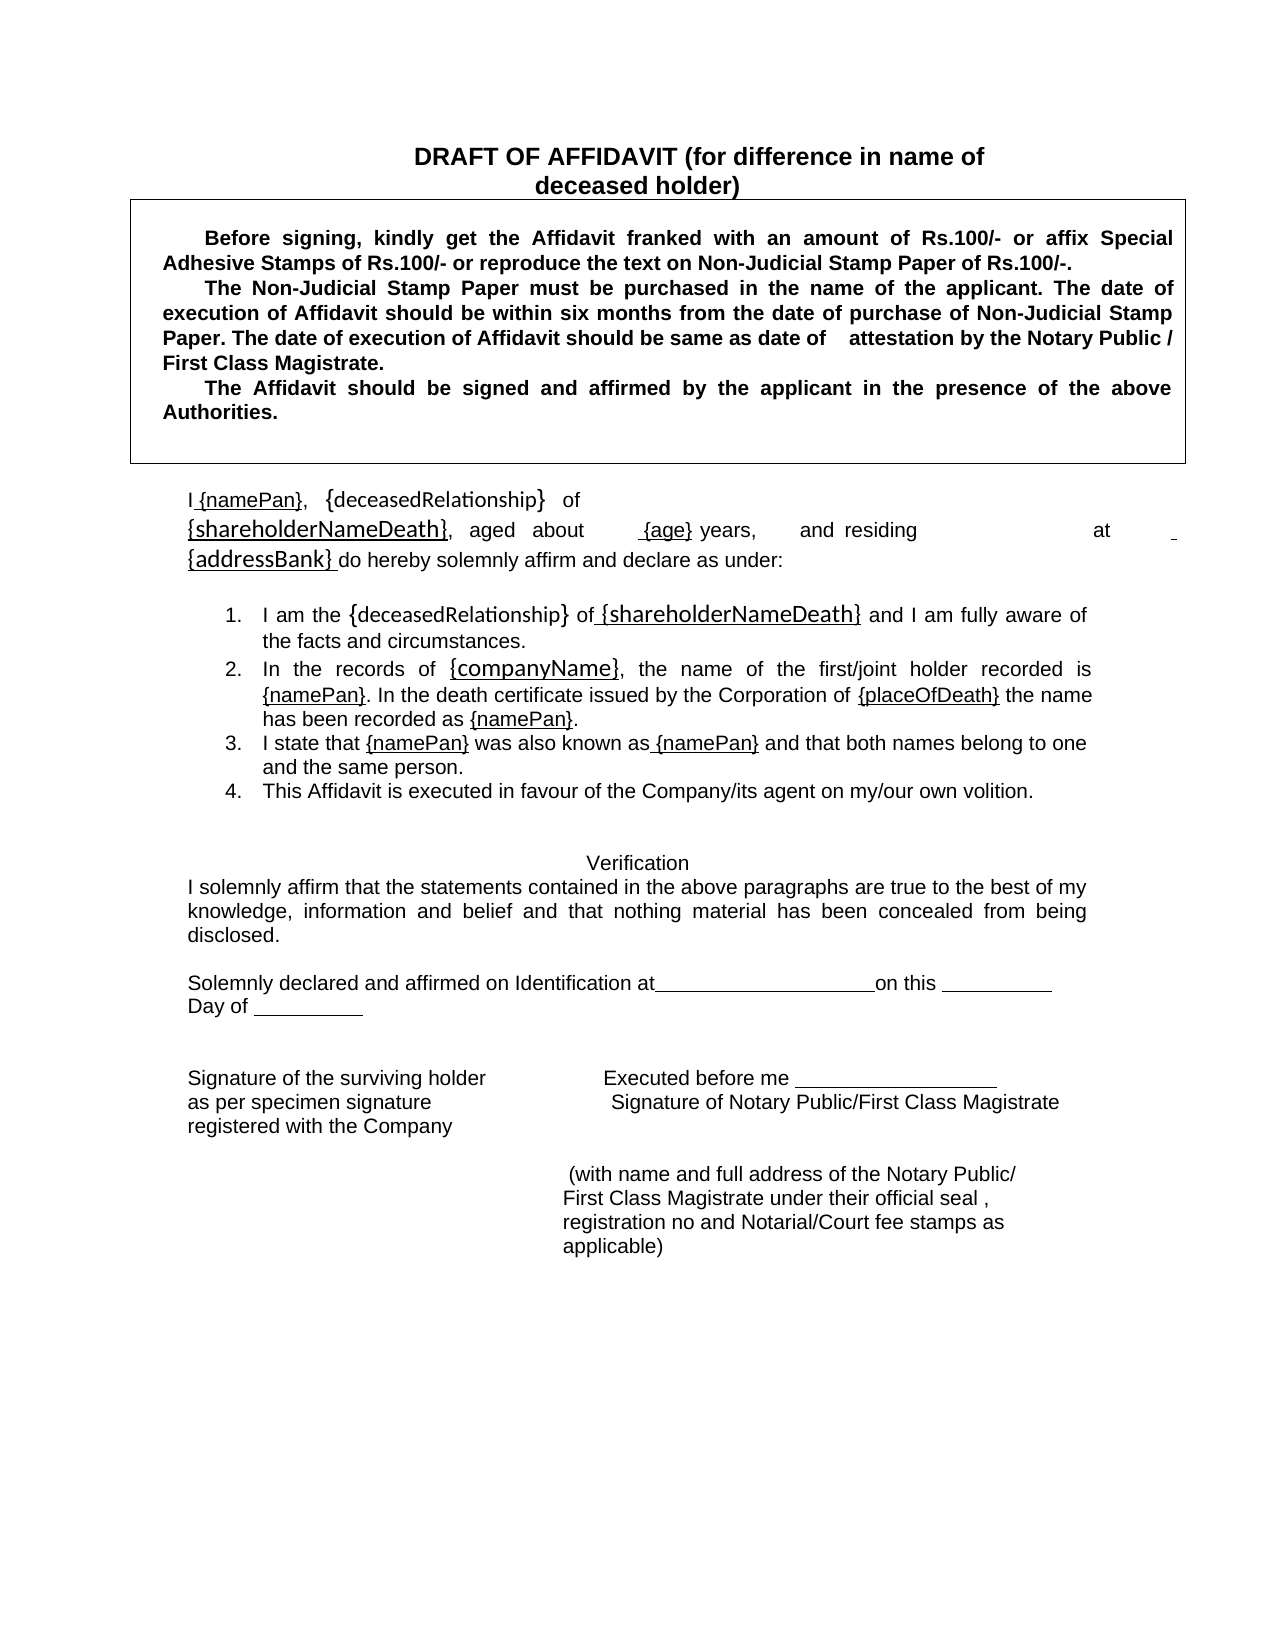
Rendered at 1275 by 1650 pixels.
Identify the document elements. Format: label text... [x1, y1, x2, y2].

text I solemnly affirm that the statements contained in the above paragraphs are true to the best of my knowledge, information and belief and that nothing material has been concealed from being disclosed. [187, 875, 1088, 947]
text {shareholderNameDeath}, aged about {age} years, and residing at {addressBank} do hereby solemnly affirm and declare as under: [187, 513, 1194, 574]
text as per specimen signature Signature of Notary Public/First Class Magistrate registered with the Company [187, 1090, 1060, 1138]
list This Affidavit is executed in favour of the Company/its agent on my/our own volition. [225, 779, 1194, 803]
list In the records of {companyName}, the name of the first/joint holder recorded is {namePan}. In the death certificate issued by the Corporation of {placeOfDeath} the name has been recorded as {namePan}. [225, 653, 1093, 731]
text I {namePan}, {deceasedRelationship} of [187, 484, 1194, 513]
text (with name and full address of the Notary Public/ First Class Magistrate under their official seal , registration no and Notarial/Court fee stamps as applicable) [563, 1162, 1023, 1258]
text Signature of the surviving holder Executed before me [187, 1066, 1194, 1090]
title DRAFT OF AFFIDAVIT (for difference in name of deceased holder) [244, 142, 1030, 199]
text Verification [244, 851, 1031, 875]
list I state that {namePan} was also known as {namePan} and that both names belong to one and the same person. [225, 731, 1087, 779]
list I am the {deceasedRelationship} of {shareholderNameDeath} and I am fully aware of the facts and circumstances. [225, 598, 1088, 653]
text Solemnly declared and affirmed on Identification at on this Day of [187, 970, 1052, 1018]
